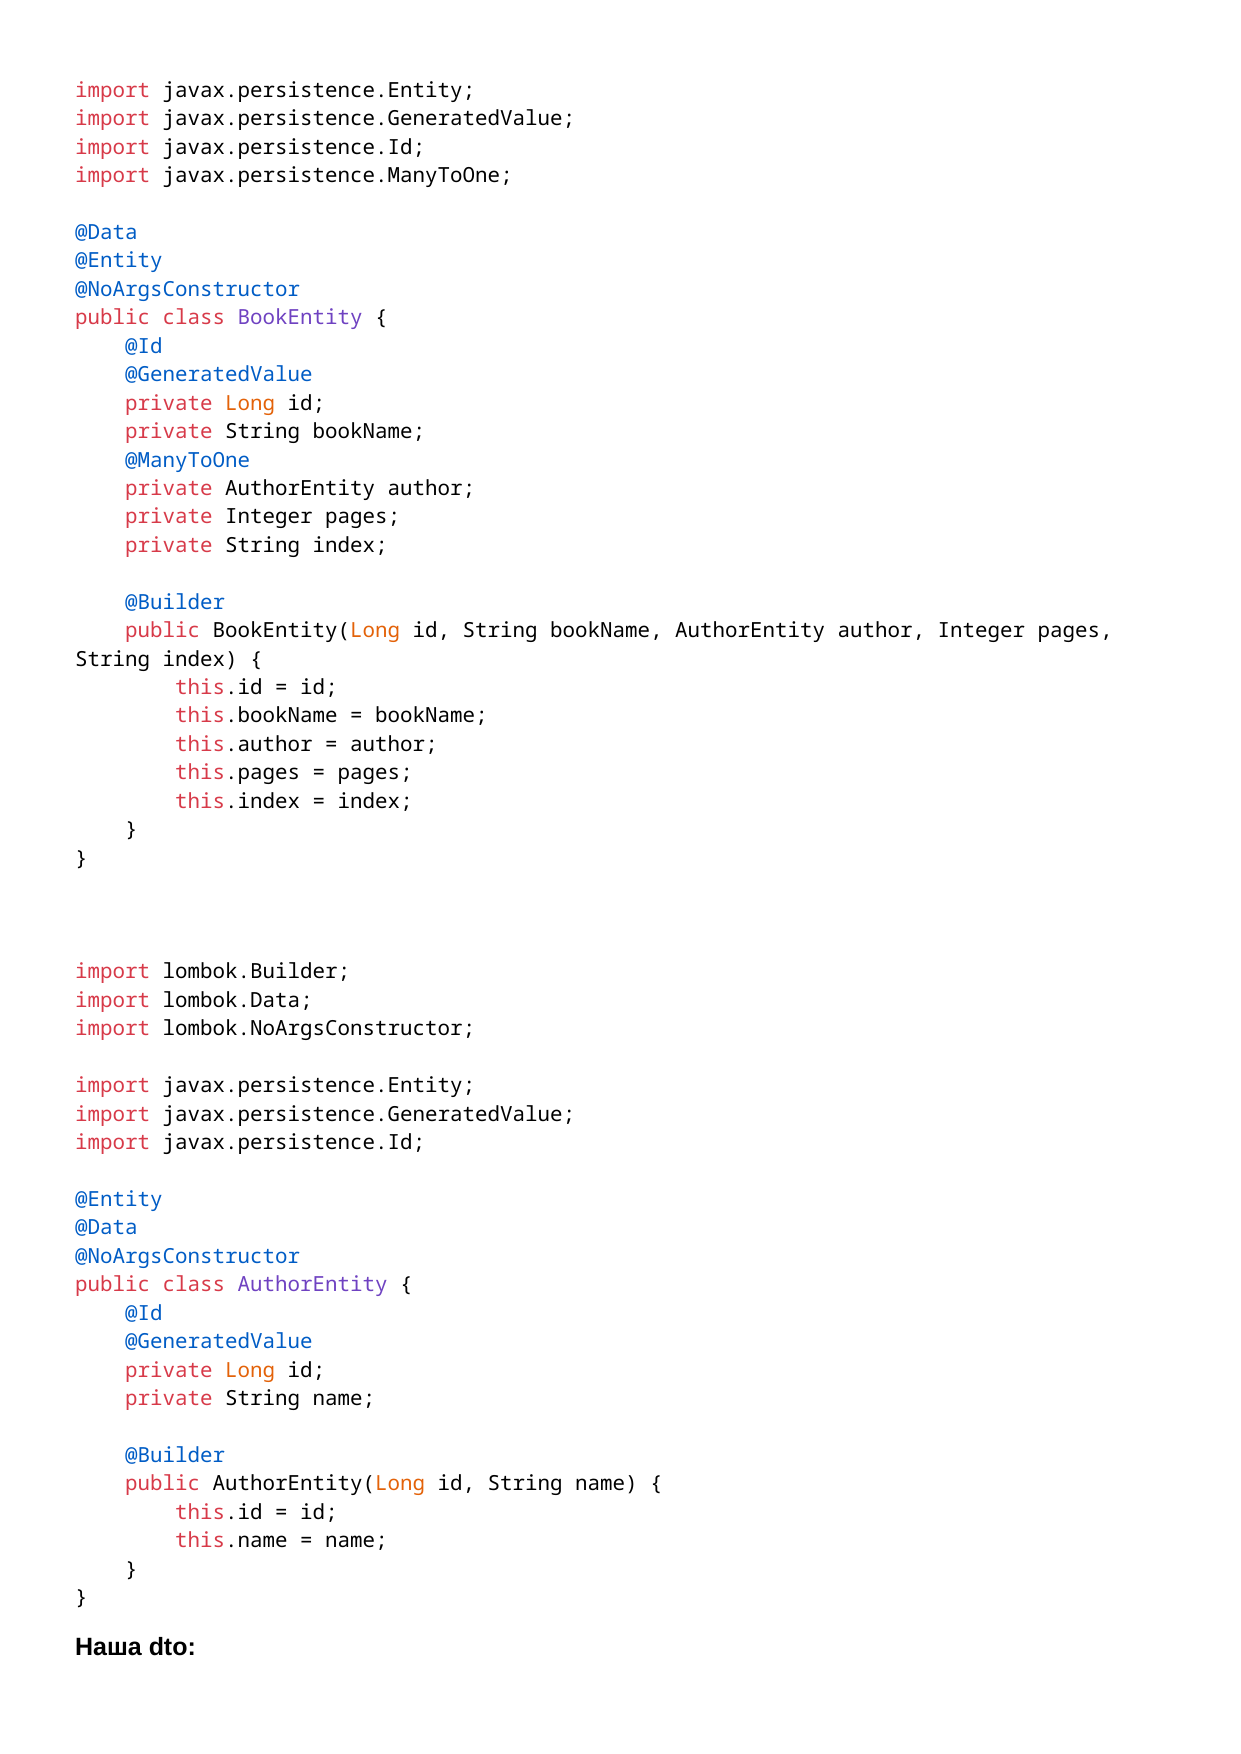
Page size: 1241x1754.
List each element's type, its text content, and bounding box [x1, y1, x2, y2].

text import lombok.Data; [75, 985, 1165, 1013]
text this.author = author; [75, 729, 1165, 757]
text this.pages = pages; [75, 757, 1165, 786]
text private Integer pages; [75, 502, 1165, 530]
text @Builder [75, 587, 1165, 615]
text import javax.persistence.Entity; [75, 1070, 1165, 1099]
text private Long id; [75, 388, 1165, 416]
text @NoArgsConstructor [75, 274, 1165, 302]
text import javax.persistence.GeneratedValue; [75, 103, 1165, 132]
text public AuthorEntity(Long id, String name) { [75, 1468, 1165, 1497]
text @Entity [75, 246, 1165, 274]
text } [75, 814, 1165, 843]
text private String name; [75, 1383, 1165, 1412]
text } [75, 843, 1165, 871]
text this.index = index; [75, 786, 1165, 814]
text private String index; [75, 530, 1165, 558]
text import javax.persistence.Id; [75, 1127, 1165, 1156]
text this.name = name; [75, 1525, 1165, 1554]
text @Id [75, 1298, 1165, 1326]
text import javax.persistence.Entity; [75, 75, 1165, 103]
text import javax.persistence.GeneratedValue; [75, 1099, 1165, 1127]
text this.id = id; [75, 672, 1165, 701]
text public class AuthorEntity { [75, 1269, 1165, 1298]
text import lombok.Builder; [75, 957, 1165, 985]
text this.bookName = bookName; [75, 701, 1165, 729]
text @Builder [75, 1440, 1165, 1468]
text @NoArgsConstructor [75, 1241, 1165, 1269]
text } [75, 1582, 1165, 1611]
text @Id [75, 331, 1165, 359]
text @Data [75, 1212, 1165, 1241]
text this.id = id; [75, 1497, 1165, 1525]
text private String bookName; [75, 416, 1165, 445]
text import javax.persistence.Id; [75, 132, 1165, 160]
text private AuthorEntity author; [75, 473, 1165, 502]
text @ManyToOne [75, 445, 1165, 473]
text import lombok.NoArgsConstructor; [75, 1013, 1165, 1042]
text public BookEntity(Long id, String bookName, AuthorEntity author, Integer pages, String index) { [75, 615, 1165, 672]
text private Long id; [75, 1355, 1165, 1383]
text import javax.persistence.ManyToOne; [75, 160, 1165, 189]
text } [75, 1554, 1165, 1582]
text public class BookEntity { [75, 302, 1165, 331]
text @Data [75, 217, 1165, 246]
text @GeneratedValue [75, 1326, 1165, 1355]
text @GeneratedValue [75, 359, 1165, 388]
text @Entity [75, 1184, 1165, 1212]
text Наша dto: [75, 1631, 1165, 1660]
